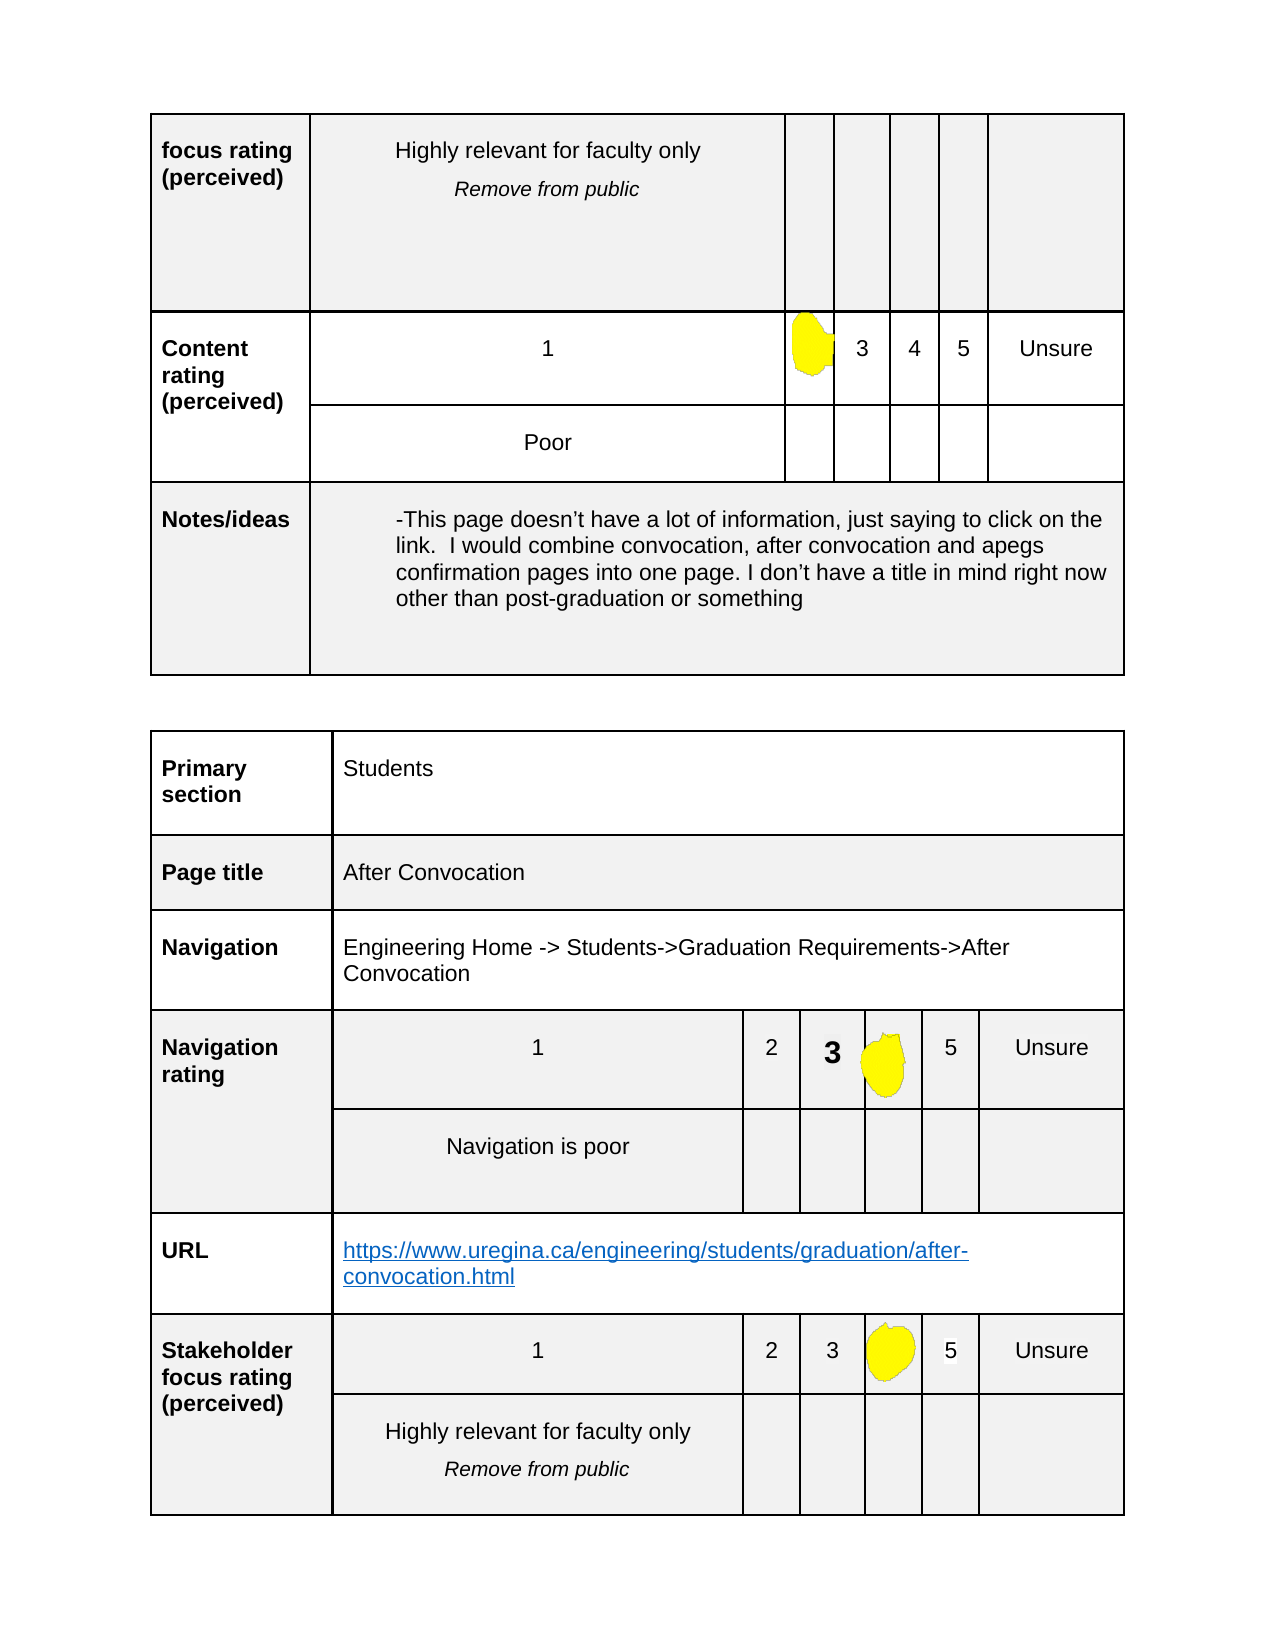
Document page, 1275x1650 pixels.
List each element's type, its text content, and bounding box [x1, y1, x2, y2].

table_cell [989, 406, 1123, 481]
table_cell 3 [801, 1315, 864, 1393]
table_cell [801, 1110, 864, 1212]
table_cell Unsure [980, 1011, 1123, 1108]
table_cell [989, 115, 1123, 310]
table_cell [152, 115, 309, 310]
table_cell [923, 1110, 978, 1212]
table_cell [786, 115, 833, 310]
picture [863, 1321, 916, 1382]
table_cell [866, 1395, 921, 1514]
table_cell Navigation rating [152, 1011, 331, 1212]
table_cell [801, 1395, 864, 1514]
table_cell [923, 1395, 978, 1514]
table_cell 4 [866, 1315, 921, 1393]
table_cell Highly relevant for faculty only Remove from public [311, 115, 784, 310]
table_cell 4 [891, 313, 938, 404]
table_cell 2 [744, 1011, 799, 1108]
table_cell After Convocation [334, 836, 1123, 909]
table_cell [744, 1110, 799, 1212]
table_cell [744, 1395, 799, 1514]
table_header Students [334, 732, 1123, 834]
picture [860, 1030, 908, 1098]
table_cell 5 [940, 313, 987, 404]
table_cell 3 [801, 1011, 864, 1108]
table_cell [786, 406, 833, 481]
table_cell -This page doesn’t have a lot of information, just saying to click on the link. I would combine convocation, after convocation and apegs confirmation pages into one page. I don’t have a title in mind right now other than post-graduation or something [311, 483, 1123, 674]
table_cell URL [152, 1214, 331, 1312]
table_cell [940, 406, 987, 481]
table_cell [980, 1395, 1123, 1514]
table_cell 3 [835, 313, 889, 404]
table_cell 4 [866, 1011, 921, 1108]
table_cell Notes/ideas [152, 483, 309, 674]
table_cell Page title [152, 836, 331, 909]
table_cell Navigation [152, 911, 331, 1009]
table_cell Highly relevant for faculty only Remove from public [334, 1395, 742, 1514]
table_header Primary section [152, 732, 331, 834]
table_cell [891, 115, 938, 310]
table_cell 1 [334, 1315, 742, 1393]
picture [791, 311, 839, 382]
table_cell [835, 115, 889, 310]
table_cell [866, 1110, 921, 1212]
table_cell Unsure [989, 313, 1123, 404]
table_cell [835, 406, 889, 481]
table_cell Navigation is poor [334, 1110, 742, 1212]
table_cell [891, 406, 938, 481]
table_cell 1 [334, 1011, 742, 1108]
table_cell https://www.uregina.ca/engineering/students/graduation/after-convocation.html [334, 1214, 1123, 1312]
table_cell 5 [923, 1315, 978, 1393]
table_cell 2 [786, 313, 833, 404]
table_cell 2 [744, 1315, 799, 1393]
table_cell Stakeholder focus rating (perceived) [152, 1315, 331, 1514]
table_cell Unsure [980, 1315, 1123, 1393]
table_cell 5 [923, 1011, 978, 1108]
table_cell [980, 1110, 1123, 1212]
table_cell 1 [311, 313, 784, 404]
table_cell Content rating (perceived) [152, 313, 309, 481]
table_cell Poor [311, 406, 784, 481]
table_cell [940, 115, 987, 310]
table_cell Engineering Home -> Students->Graduation Requirements->After Convocation [334, 911, 1123, 1009]
